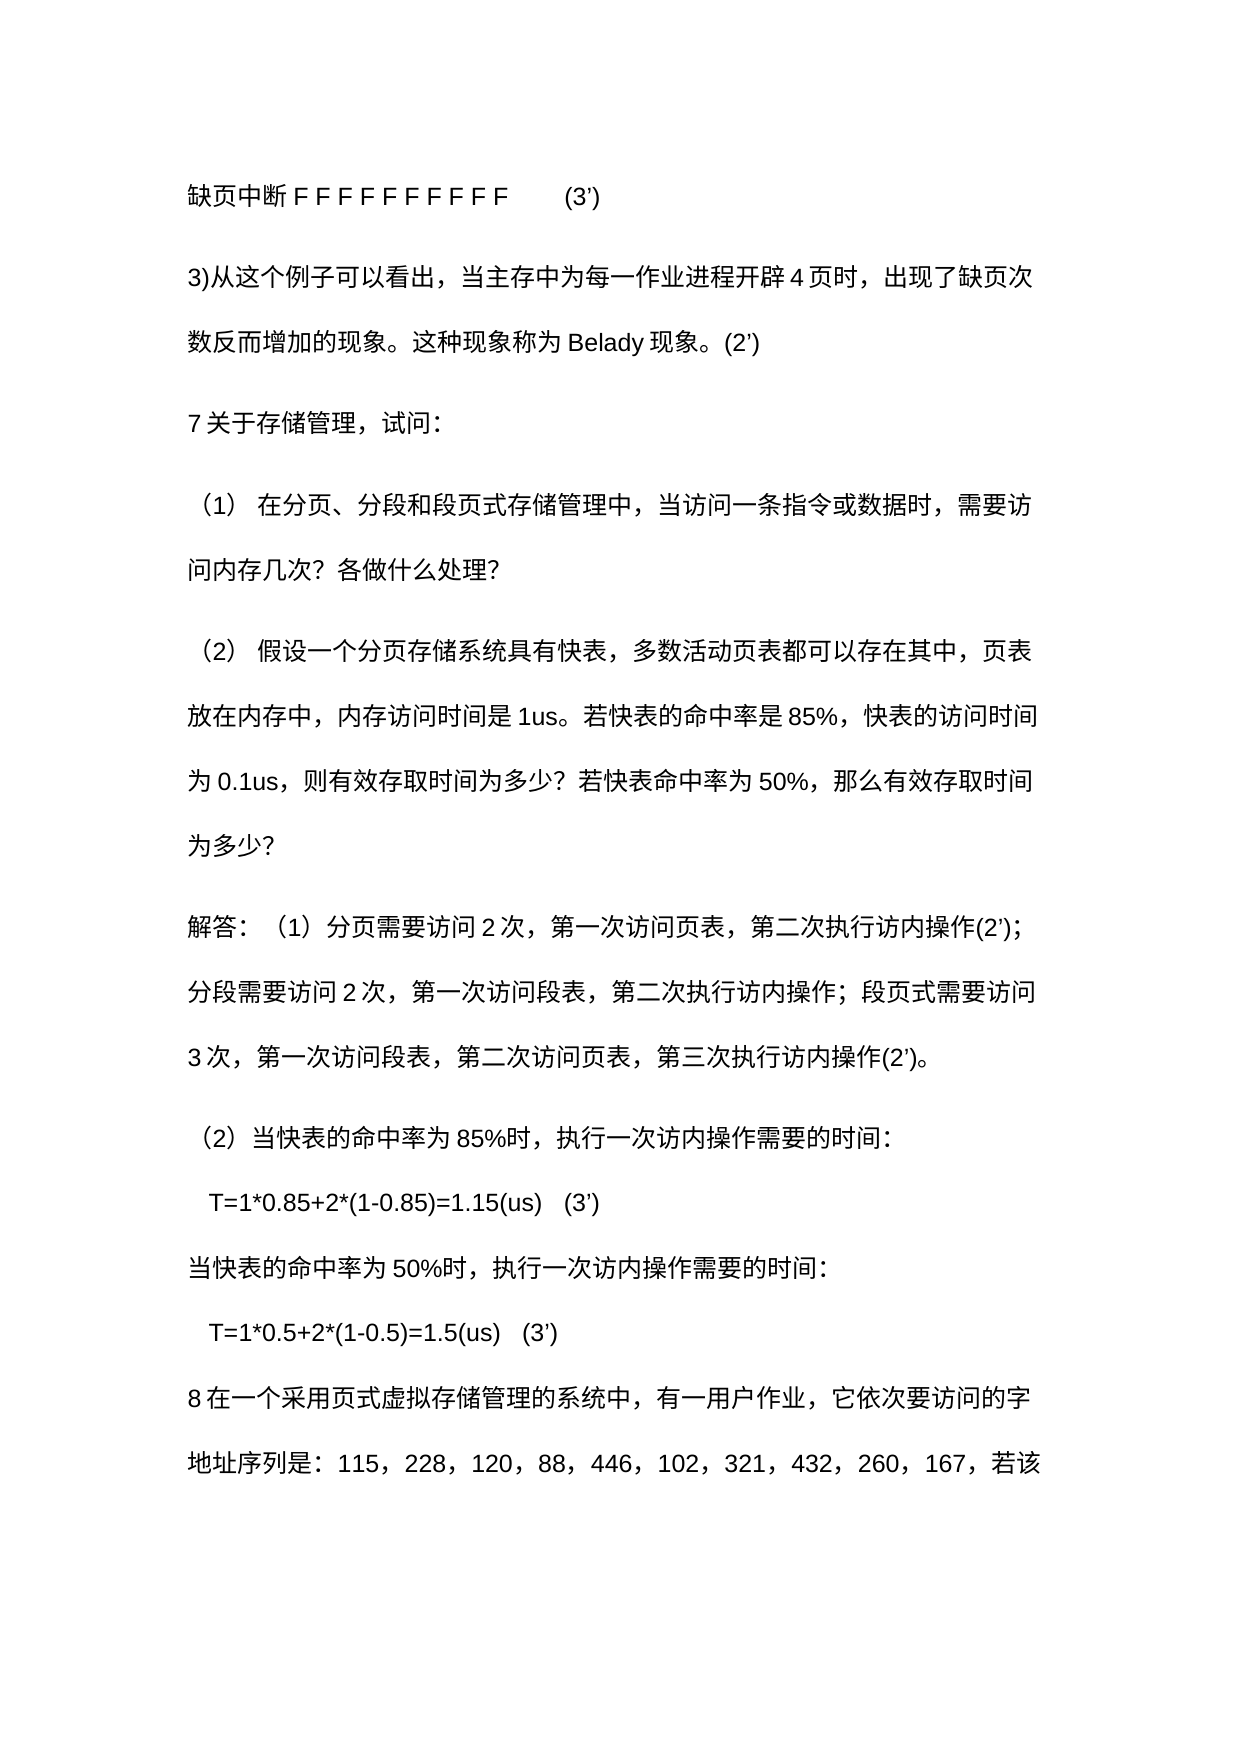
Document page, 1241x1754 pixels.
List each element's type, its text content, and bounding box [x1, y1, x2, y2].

text （1） 在分页、分段和段页式存储管理中，当访问一条指令或数据时，需要访问内存几次？各做什么处理？ [187, 471, 1053, 601]
text T=1*0.5+2*(1-0.5)=1.5(us) (3’) [187, 1316, 1053, 1348]
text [187, 1364, 1053, 1494]
text 当快表的命中率为50%时，执行一次访内操作需要的时间： [187, 1234, 1053, 1299]
text 7关于存储管理，试问： [187, 389, 1053, 454]
text （2） 假设一个分页存储系统具有快表，多数活动页表都可以存在其中，页表放在内存中，内存访问时间是1us。若快表的命中率是85%，快表的访问时间为0.1us，则有效存取时间为多少？若快表命中率为50%，那么有效存取时间为多少？ [187, 617, 1053, 877]
text T=1*0.85+2*(1-0.85)=1.15(us) (3’) [187, 1186, 1053, 1218]
text （2）当快表的命中率为85%时，执行一次访内操作需要的时间： [187, 1104, 1053, 1169]
text 缺页中断 F F F F F F F F F F (3’) [187, 162, 1053, 227]
text 3)从这个例子可以看出，当主存中为每一作业进程开辟4页时，出现了缺页次数反而增加的现象。这种现象称为Belady现象。(2’) [187, 243, 1053, 373]
text 解答：（1）分页需要访问2次，第一次访问页表，第二次执行访内操作(2’)；分段需要访问2次，第一次访问段表，第二次执行访内操作；段页式需要访问3次，第一次访问段表，第二次访问页表，第三次执行访内操作(2’)。 [187, 893, 1053, 1088]
